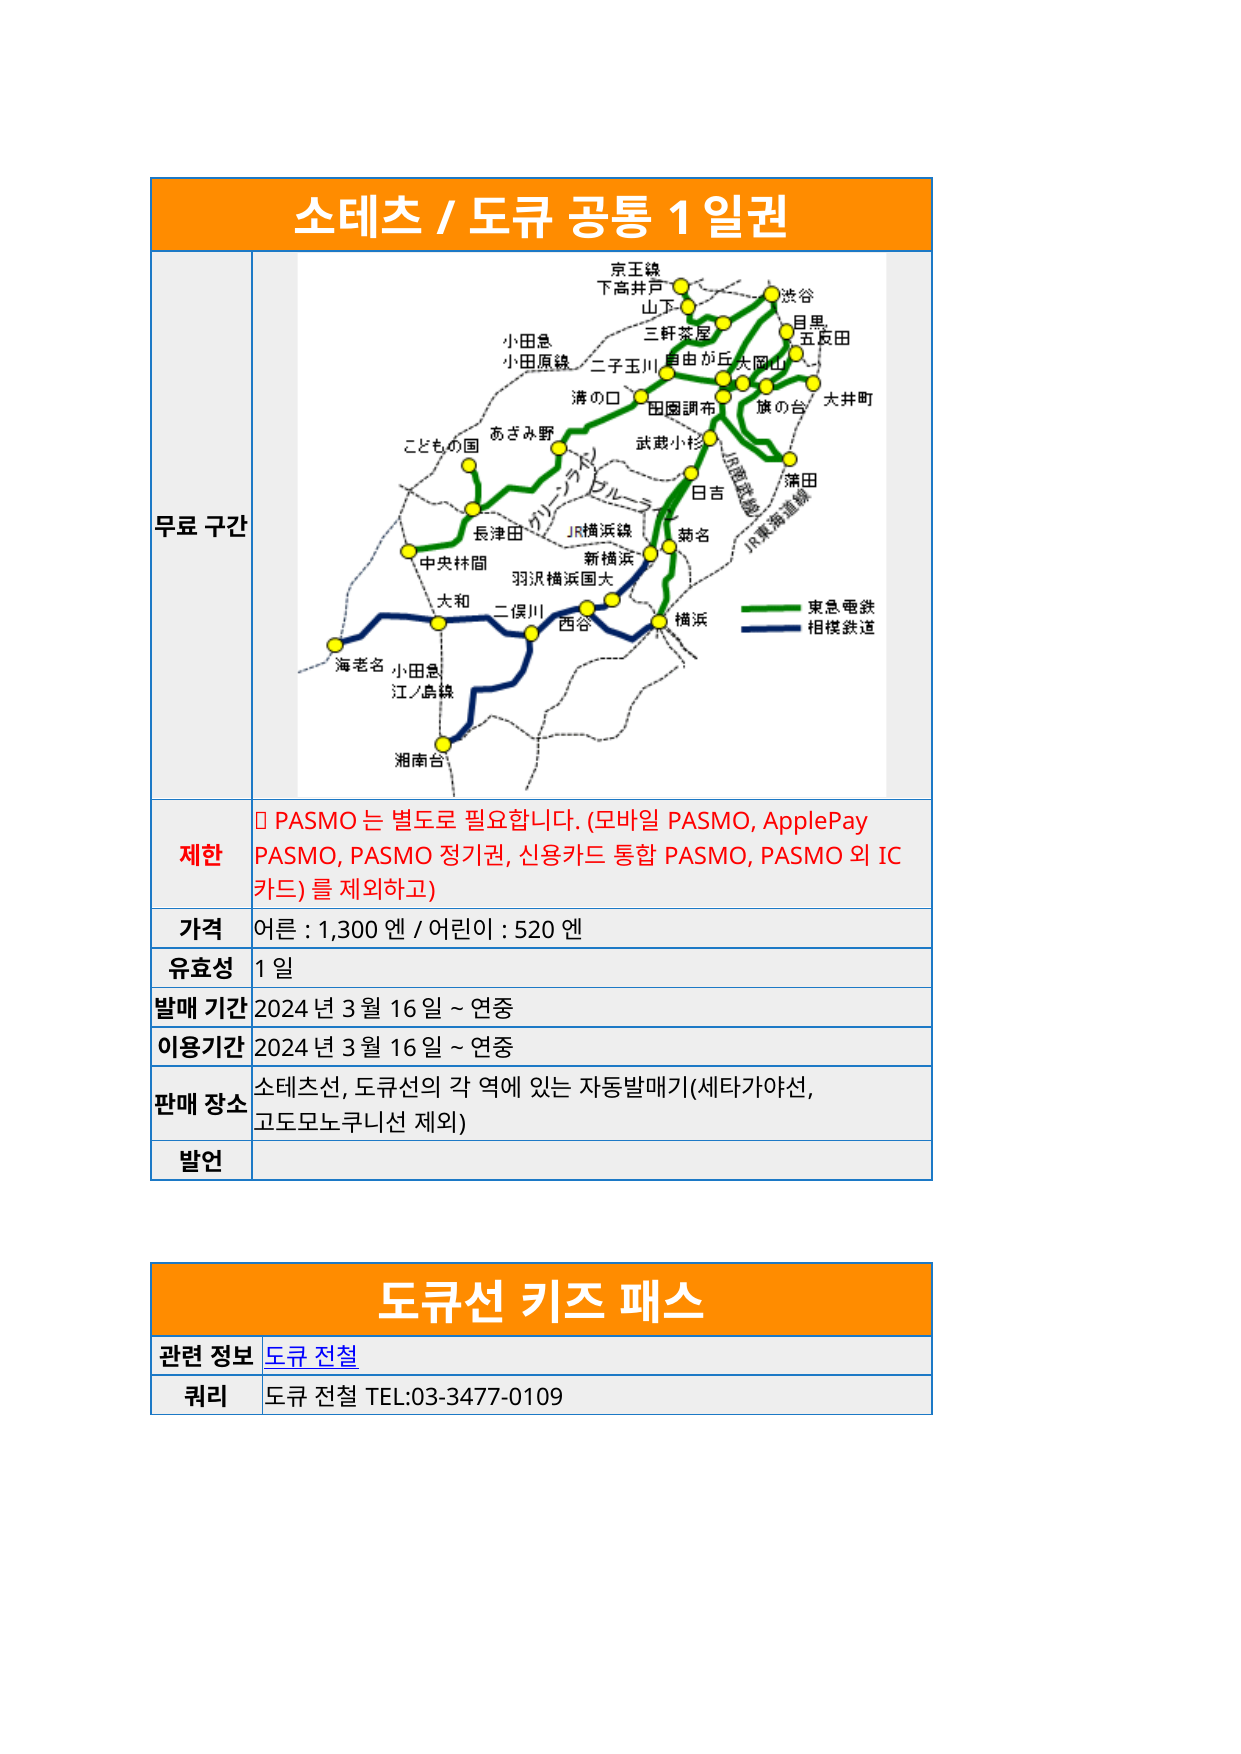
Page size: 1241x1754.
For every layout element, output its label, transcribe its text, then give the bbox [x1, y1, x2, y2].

table_cell 도큐 전철 [263, 1337, 931, 1374]
table_cell 유효성 [152, 949, 251, 986]
table_cell  PASMO는 별도로 필요합니다. (모바일 PASMO, ApplePay PASMO, PASMO 정기권, 신용카드 통합 PASMO, PASMO 외 IC 카드) 를 제외하고) [253, 800, 931, 907]
table_cell 어른 : 1,300 엔 / 어린이 : 520 엔 [253, 909, 931, 947]
table_cell 이용기간 [152, 1028, 251, 1065]
table_cell 판매 장소 [152, 1067, 251, 1140]
table_cell 1일 [253, 949, 931, 986]
table_cell 가격 [152, 909, 251, 947]
table_header 소테츠 / 도큐 공통 1일권 [152, 179, 931, 250]
table_cell 쿼리 [152, 1376, 262, 1414]
table_cell 소테츠선, 도큐선의 각 역에 있는 자동발매기(세타가야선, 고도모노쿠니선 제외) [253, 1067, 931, 1140]
table_cell [253, 1141, 931, 1179]
table_cell 관련 정보 [152, 1337, 262, 1374]
table_cell 2024년 3월 16일 ~ 연중 [253, 988, 931, 1026]
picture [297, 253, 887, 797]
table_cell 도큐 전철 TEL:03-3477-0109 [263, 1376, 931, 1414]
table_header 도큐선 키즈 패스 [152, 1264, 931, 1335]
table_cell 제한 [152, 800, 251, 907]
table_cell 발매 기간 [152, 988, 251, 1026]
table_cell 2024년 3월 16일 ~ 연중 [253, 1028, 931, 1065]
table_cell [253, 252, 931, 798]
table_cell 무료 구간 [152, 252, 251, 798]
table_cell 발언 [152, 1141, 251, 1179]
